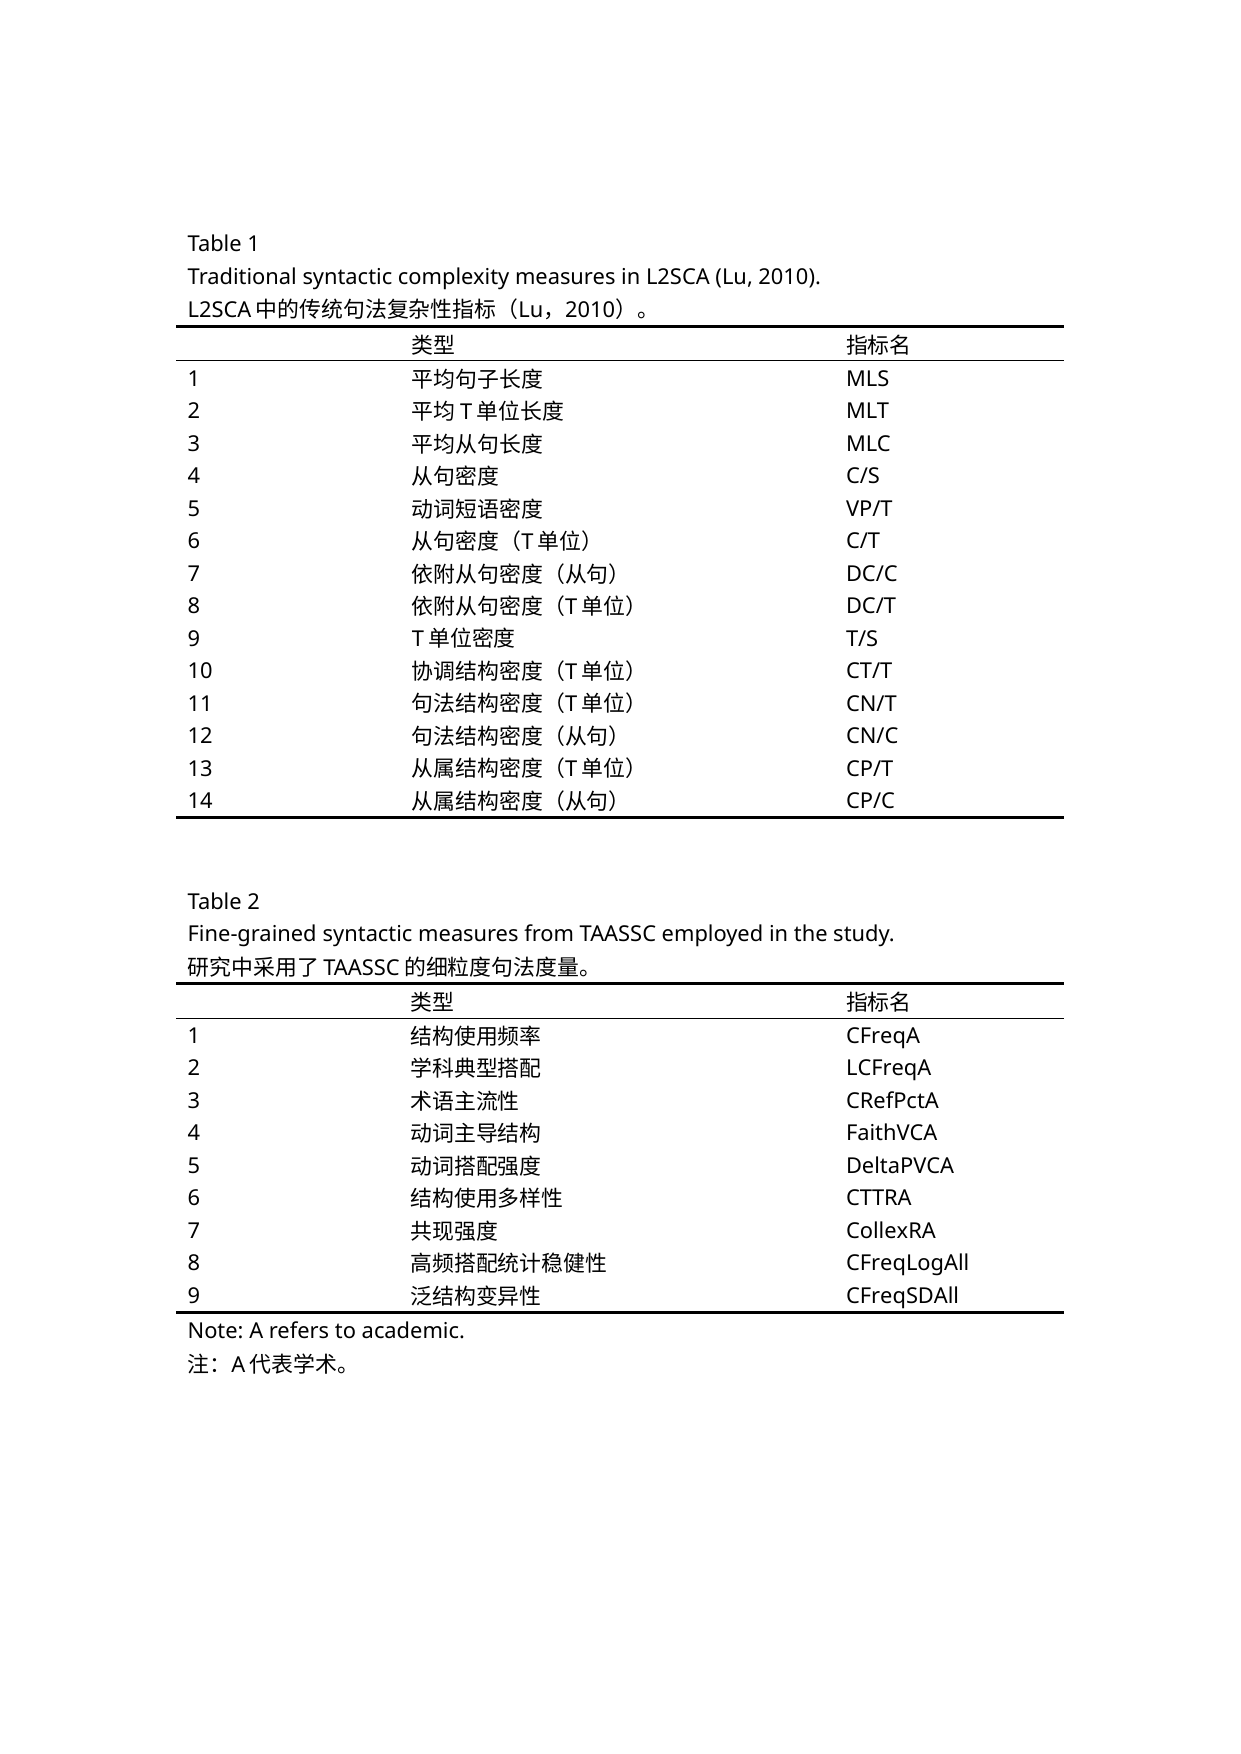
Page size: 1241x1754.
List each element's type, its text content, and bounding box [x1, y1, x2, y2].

table_cell 平均从句长度 [400, 426, 834, 459]
text Traditional syntactic complexity measures in L2SCA (Lu, 2010). [187, 259, 1053, 292]
table_cell 协调结构密度（T单位） [400, 654, 834, 686]
text Table 1 [187, 227, 1053, 259]
table_cell 结构使用多样性 [399, 1181, 834, 1213]
table_cell 4 [176, 459, 400, 491]
table_cell 动词主导结构 [399, 1116, 834, 1148]
table_cell 句法结构密度（从句） [400, 719, 834, 751]
table_cell 句法结构密度（T单位） [400, 686, 834, 719]
table_cell 平均T单位长度 [400, 394, 834, 426]
table_cell 术语主流性 [399, 1084, 834, 1116]
table_cell MLS [835, 361, 1064, 394]
table_header 指标名 [835, 985, 1064, 1017]
table_cell 10 [176, 654, 400, 686]
table_cell DC/C [835, 556, 1064, 589]
table_cell 依附从句密度（T单位） [400, 589, 834, 621]
table_header 指标名 [835, 328, 1064, 360]
table_cell 2 [176, 394, 400, 426]
table_cell C/T [835, 524, 1064, 556]
table_cell 动词搭配强度 [399, 1149, 834, 1181]
table_cell CT/T [835, 654, 1064, 686]
table_cell VP/T [835, 491, 1064, 524]
text 注：A代表学术。 [187, 1347, 1053, 1379]
text Fine-grained syntactic measures from TAASSC employed in the study. [187, 917, 1053, 949]
table_cell 平均句子长度 [400, 361, 834, 394]
table_cell 从属结构密度（T单位） [400, 751, 834, 784]
table_cell 泛结构变异性 [399, 1279, 834, 1311]
table_cell MLT [835, 394, 1064, 426]
text L2SCA中的传统句法复杂性指标（Lu，2010）。 [187, 292, 1053, 324]
table_cell 6 [176, 1181, 399, 1213]
table_cell 9 [176, 1279, 399, 1311]
table_cell 从属结构密度（从句） [400, 784, 834, 816]
table_cell 4 [176, 1116, 399, 1148]
table_header 类型 [399, 985, 834, 1017]
table_cell 1 [176, 361, 400, 394]
table_cell C/S [835, 459, 1064, 491]
table_cell 依附从句密度（从句） [400, 556, 834, 589]
table_cell CFreqSDAll [835, 1279, 1064, 1311]
table_cell DC/T [835, 589, 1064, 621]
table_cell 2 [176, 1051, 399, 1083]
table_cell CTTRA [835, 1181, 1064, 1213]
table_cell 9 [176, 621, 400, 654]
table_cell 13 [176, 751, 400, 784]
table_cell CollexRA [835, 1214, 1064, 1246]
table_cell 学科典型搭配 [399, 1051, 834, 1083]
table_header 类型 [400, 328, 834, 360]
table_header [176, 328, 400, 360]
table_cell CP/T [835, 751, 1064, 784]
table_cell 从句密度（T单位） [400, 524, 834, 556]
table_cell 从句密度 [400, 459, 834, 491]
table_cell 8 [176, 589, 400, 621]
table_cell T单位密度 [400, 621, 834, 654]
table_cell 12 [176, 719, 400, 751]
text Note: A refers to academic. [187, 1314, 1053, 1347]
table_cell 5 [176, 491, 400, 524]
table_cell 5 [176, 1149, 399, 1181]
table_cell 7 [176, 1214, 399, 1246]
table_cell 3 [176, 1084, 399, 1116]
table_cell 7 [176, 556, 400, 589]
table_cell 14 [176, 784, 400, 816]
table_cell 共现强度 [399, 1214, 834, 1246]
table_cell 3 [176, 426, 400, 459]
table_cell MLC [835, 426, 1064, 459]
table_cell 动词短语密度 [400, 491, 834, 524]
table_cell DeltaPVCA [835, 1149, 1064, 1181]
table_cell 11 [176, 686, 400, 719]
table_cell 6 [176, 524, 400, 556]
table_cell CP/C [835, 784, 1064, 816]
text 研究中采用了TAASSC的细粒度句法度量。 [187, 949, 1053, 982]
table_cell 8 [176, 1246, 399, 1278]
table_header [176, 985, 399, 1017]
table_cell 1 [176, 1019, 399, 1051]
table_cell LCFreqA [835, 1051, 1064, 1083]
table_cell FaithVCA [835, 1116, 1064, 1148]
table_cell CN/T [835, 686, 1064, 719]
table_cell 结构使用频率 [399, 1019, 834, 1051]
table_cell CRefPctA [835, 1084, 1064, 1116]
table_cell CFreqA [835, 1019, 1064, 1051]
text Table 2 [187, 884, 1053, 917]
table_cell 高频搭配统计稳健性 [399, 1246, 834, 1278]
table_cell CN/C [835, 719, 1064, 751]
table_cell T/S [835, 621, 1064, 654]
table_cell CFreqLogAll [835, 1246, 1064, 1278]
